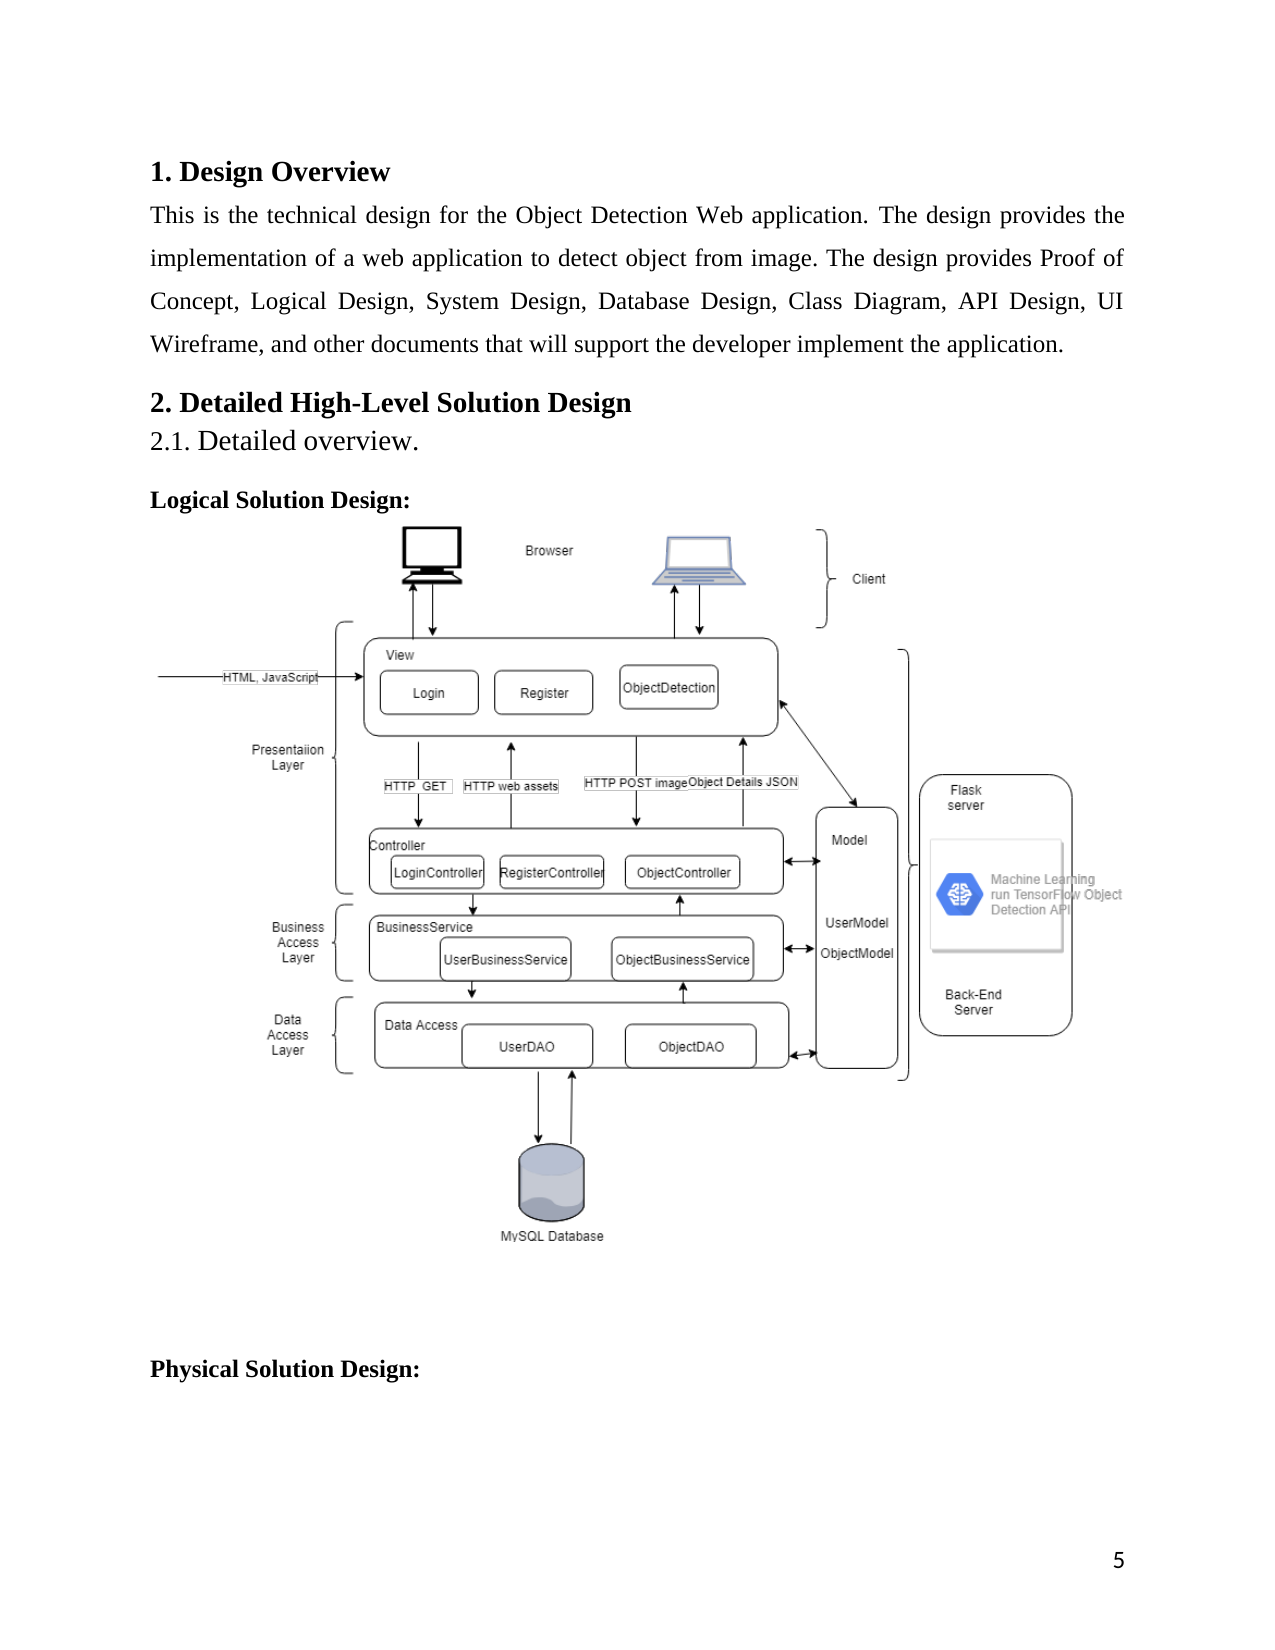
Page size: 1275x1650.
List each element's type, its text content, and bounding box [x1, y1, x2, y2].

subtitle Detailed High-Level Solution Design [150, 385, 1125, 419]
subtitle Detailed overview. [150, 423, 1125, 456]
title This is the technical design for the Object Detection Web application. The design provides the implementation of a web application to detect object from image. The design provides Proof of Concept, Logical Design, System Design, Database Design, Class Diagram, API Design, UI Wireframe, and other documents that will support the developer implement the application. [150, 200, 1125, 358]
text Physical Solution Design: [150, 1354, 1125, 1383]
text Logical Solution Design: [150, 485, 1125, 514]
subtitle Design Overview [150, 154, 1125, 188]
picture [150, 526, 1125, 1242]
